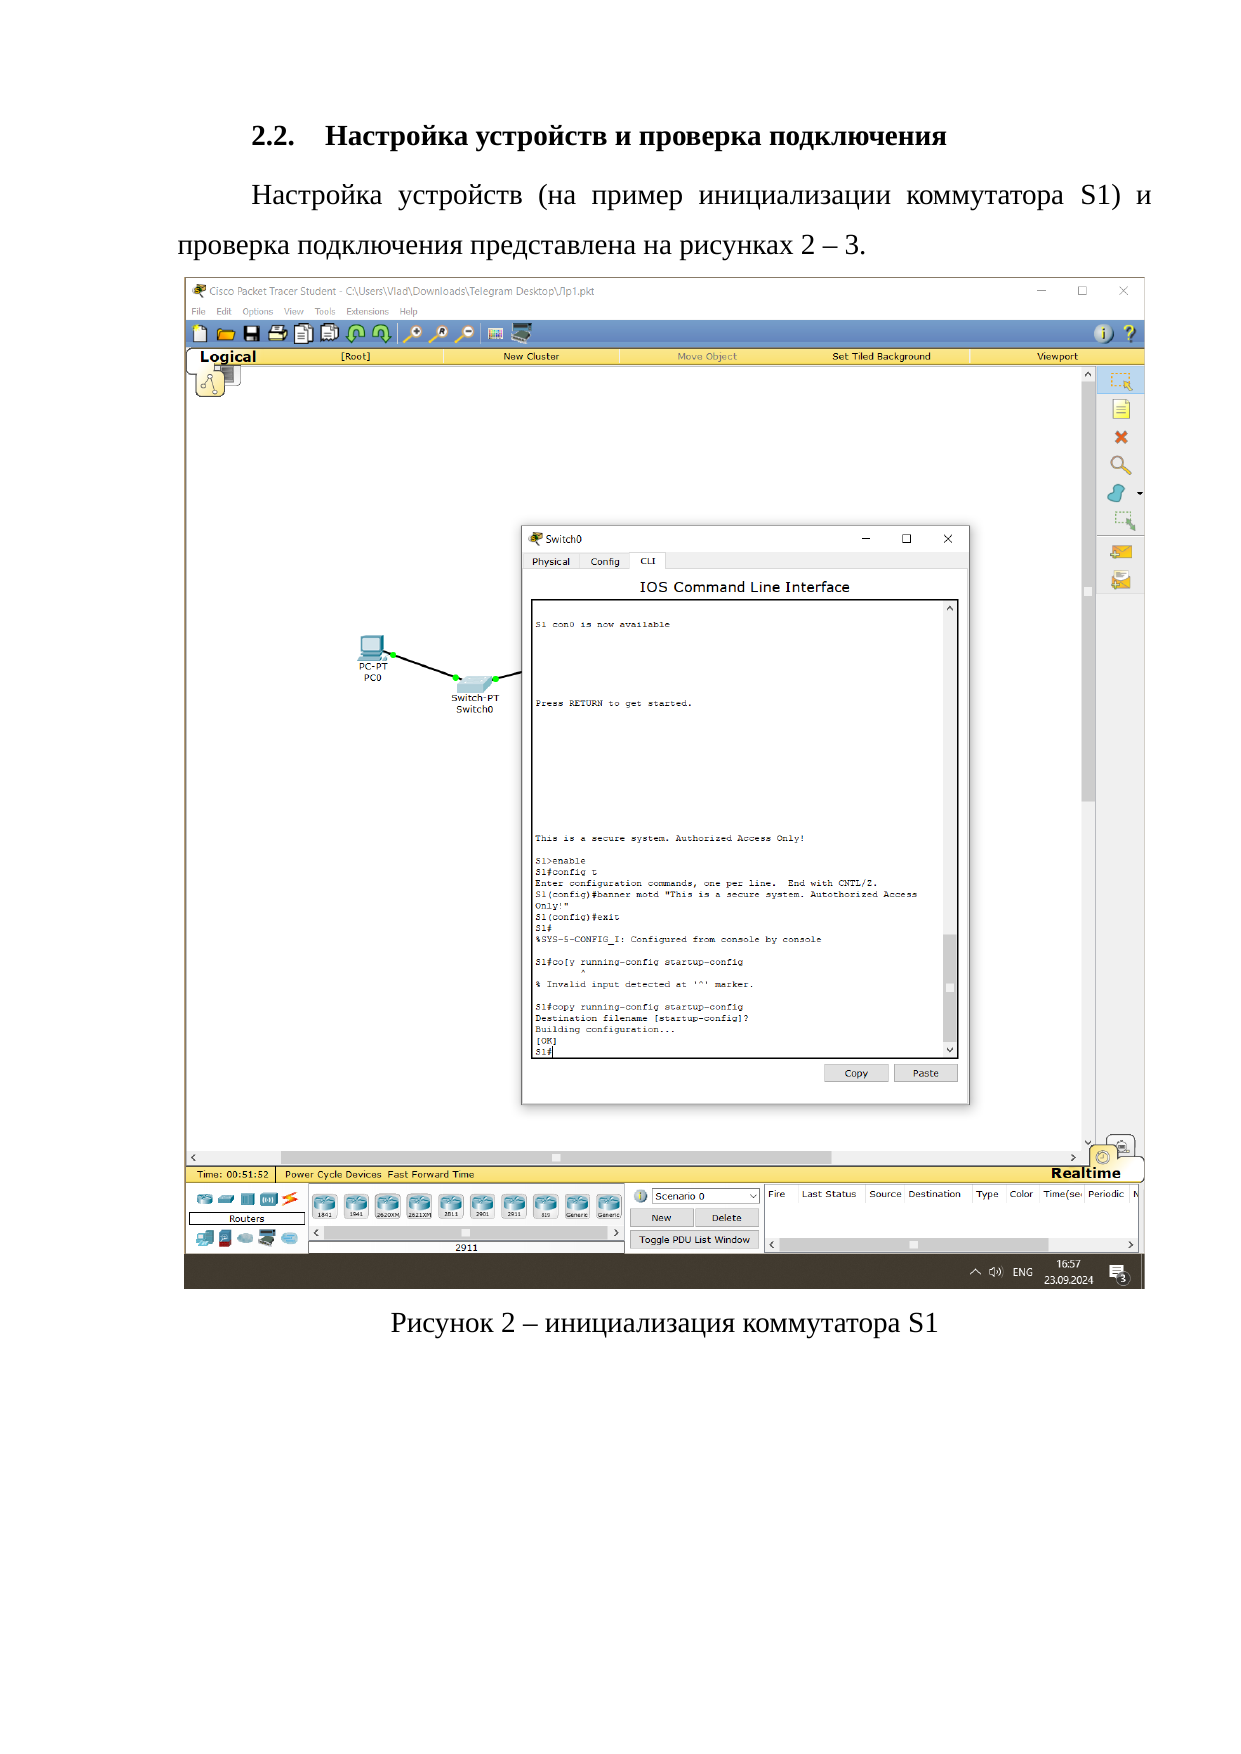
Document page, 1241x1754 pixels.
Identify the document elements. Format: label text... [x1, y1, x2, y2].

text Настройка устройств (на пример инициализации коммутатора S1) и проверка подключения представлена на рисунках 2 – 3. [177, 177, 1152, 261]
subtitle Настройка устройств и проверка подключения [177, 118, 1152, 152]
text Рисунок 2 – инициализация коммутатора S1 [177, 1305, 1152, 1339]
picture [184, 277, 1145, 1289]
